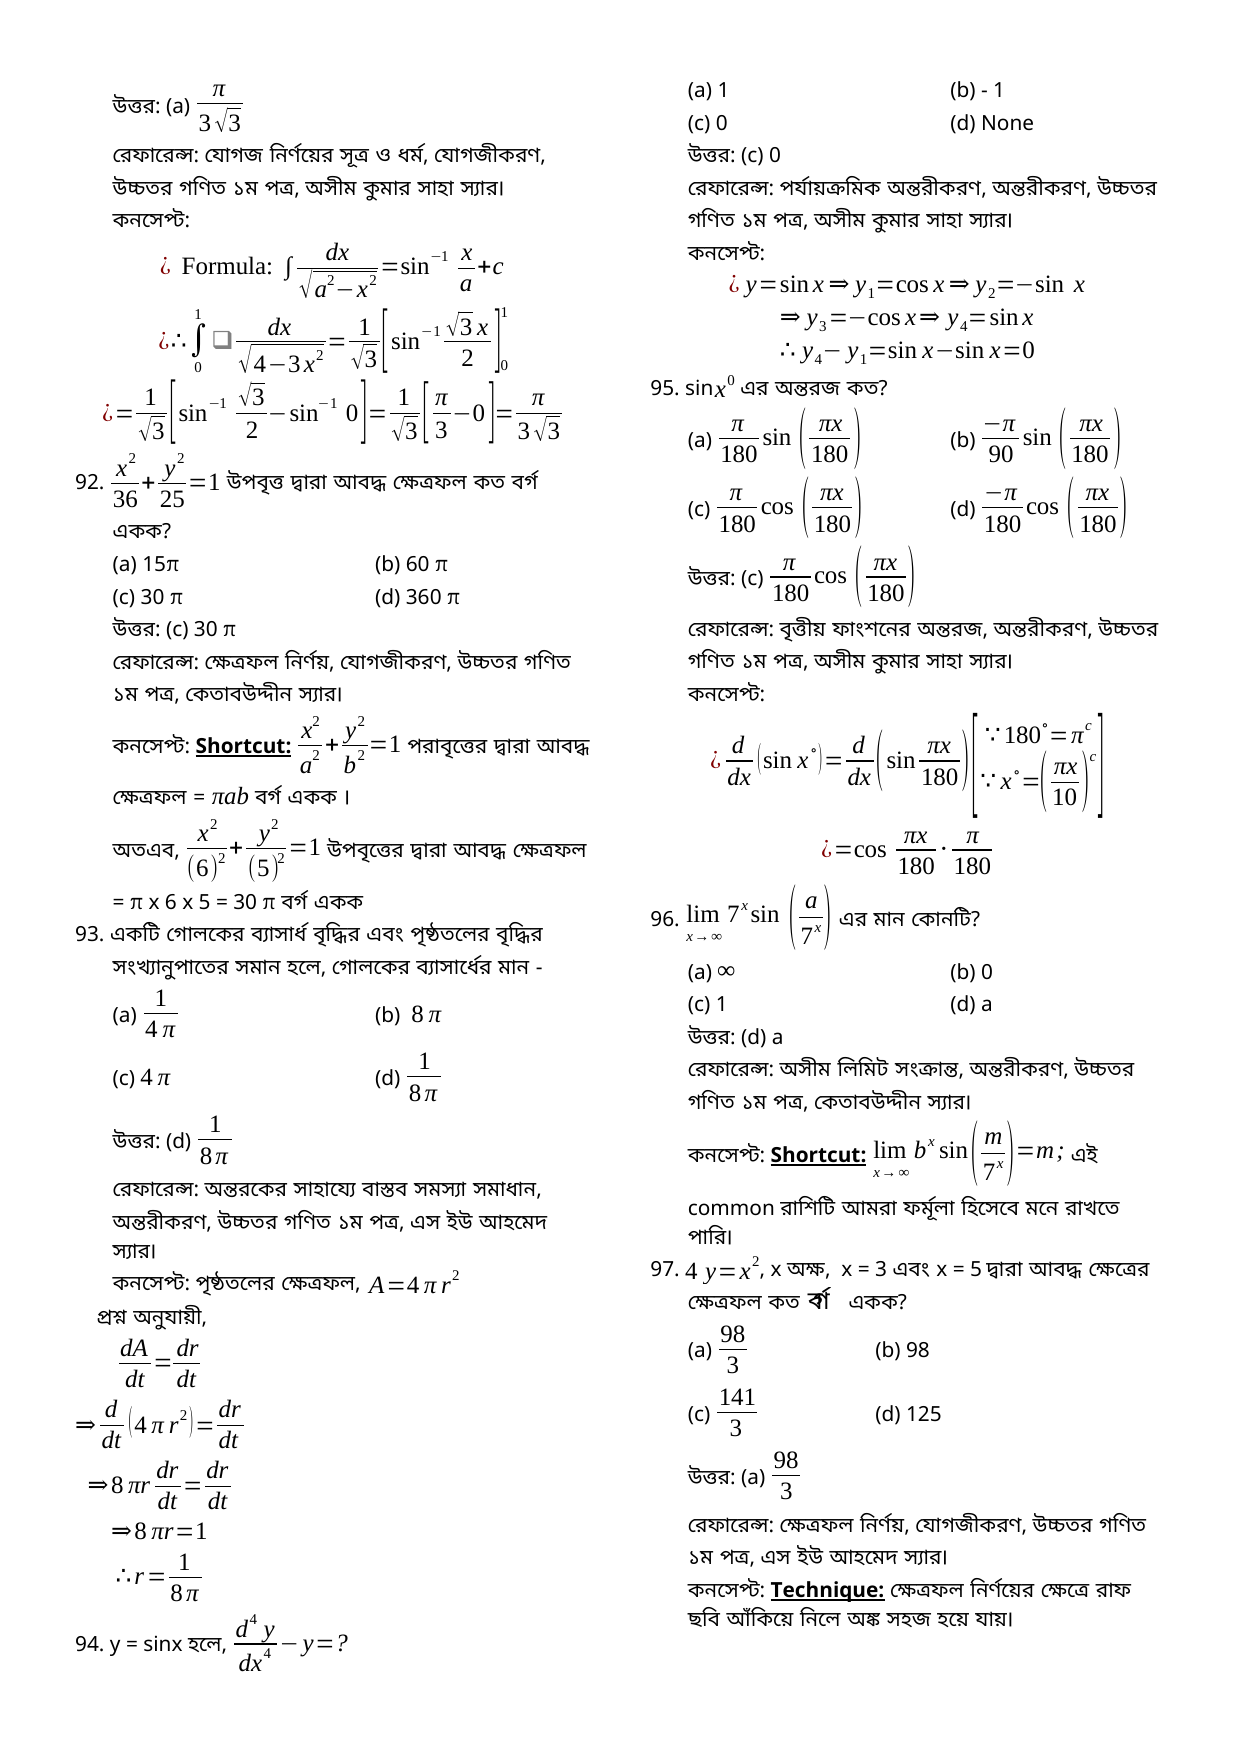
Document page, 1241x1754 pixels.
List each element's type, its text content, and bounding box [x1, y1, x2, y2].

text 95. sin এর অন্তরজ কত? [650, 371, 1165, 402]
text উত্তর: (a) [112, 75, 590, 136]
text কনসেপ্ট: পৃষ্ঠতলের ক্ষেত্রফল, [112, 1267, 590, 1298]
text উত্তর: (c) 0 [688, 140, 1165, 169]
text (c) 0 (d) None [688, 108, 1165, 136]
text (c) (d) 125 [688, 1383, 1165, 1442]
text রেফারেন্স: অসীম লিমিট সংক্রান্ত, অন্তরীকরণ, উচ্চতর গণিত ১ম পত্র, কেতাবউদ্দীন স্যার। [688, 1054, 1165, 1116]
text 92. উপবৃত্ত দ্বারা আবদ্ধ ক্ষেত্রফল কত বর্গ একক? [75, 450, 590, 545]
text রেফারেন্স: যোগজ নির্ণয়ের সূত্র ও ধর্ম, যোগজীকরণ, উচ্চতর গণিত ১ম পত্র, অসীম কুমার সাহা স্যার। [112, 140, 590, 201]
text কনসেপ্ট: Technique: ক্ষেত্রফল নির্ণয়ের ক্ষেত্রে রাফ ছবি আঁকিয়ে নিলে অঙ্ক সহজ হয়ে যায়। [688, 1575, 1165, 1631]
text রেফারেন্স: অন্তরকের সাহায্যে বাস্তব সমস্যা সমাধান, অন্তরীকরণ, উচ্চতর গণিত ১ম পত্র, এস ইউ আহমেদ স্যার। [112, 1174, 590, 1263]
text রেফারেন্স: ক্ষেত্রফল নির্ণয়, যোগজীকরণ, উচ্চতর গণিত ১ম পত্র, কেতাবউদ্দীন স্যার। [112, 647, 590, 708]
text (c) 30 π (d) 360 π [112, 582, 590, 610]
text 94. y = sinx হলে, [75, 1611, 590, 1677]
text (a) 1 (b) - 1 [688, 75, 1165, 103]
text কনসেপ্ট: Shortcut: পরাবৃত্তের দ্বারা আবদ্ধ ক্ষেত্রফল = বর্গ একক । [112, 712, 590, 811]
text উত্তর: (a) [688, 1447, 1165, 1506]
text (a) (b) 98 [688, 1320, 1165, 1379]
text কনসেপ্ট: [688, 238, 1165, 266]
text উত্তর: (d) a [688, 1022, 1165, 1050]
text কনসেপ্ট: Shortcut: এই common রাশিটি আমরা ফর্মূলা হিসেবে মনে রাখতে পারি। [688, 1120, 1165, 1249]
text (a) (b) [112, 985, 590, 1044]
text 96. এর মান কোনটি? [650, 884, 1165, 953]
text 93. একটি গোলকের ব্যাসার্ধ বৃদ্ধির এবং পৃষ্ঠতলের বৃদ্ধির সংখ্যানুপাতের সমান হলে, গোলকের ব্যাসার্ধের মান - [75, 919, 590, 981]
text অতএব, উপবৃত্তের দ্বারা আবদ্ধ ক্ষেত্রফল = π x 6 x 5 = 30 π বর্গ একক [112, 815, 590, 915]
text 97. , x অক্ষ, x = 3 এবং x = 5দ্বারা আবদ্ধ ক্ষেত্রের ক্ষেত্রফল কত একক? [650, 1253, 1165, 1316]
text (c) (d) [688, 476, 1165, 541]
text (c) 1 (d) a [688, 989, 1165, 1018]
text রেফারেন্স: পর্যায়ক্রমিক অন্তরীকরণ, অন্তরীকরণ, উচ্চতর গণিত ১ম পত্র, অসীম কুমার সাহা স্যার। [688, 173, 1165, 234]
text (a) 15π (b) 60 π [112, 549, 590, 578]
text (a) (b) 0 [688, 957, 1165, 985]
text উত্তর: (d) [112, 1111, 590, 1170]
text (a) (b) [688, 407, 1165, 472]
text রেফারেন্স: বৃত্তীয় ফাংশনের অন্তরজ, অন্তরীকরণ, উচ্চতর গণিত ১ম পত্র, অসীম কুমার সাহা স্যার। [688, 614, 1165, 675]
text রেফারেন্স: ক্ষেত্রফল নির্ণয়, যোগজীকরণ, উচ্চতর গণিত ১ম পত্র, এস ইউ আহমেদ স্যার। [688, 1510, 1165, 1571]
text কনসেপ্ট: [688, 679, 1165, 708]
text (c) (d) [112, 1048, 590, 1107]
text উত্তর: (c) 30 π [112, 614, 590, 643]
text প্রশ্ন অনুযায়ী, [75, 1302, 590, 1330]
text কনসেপ্ট: [112, 205, 590, 234]
text উত্তর: (c) [688, 545, 1165, 610]
